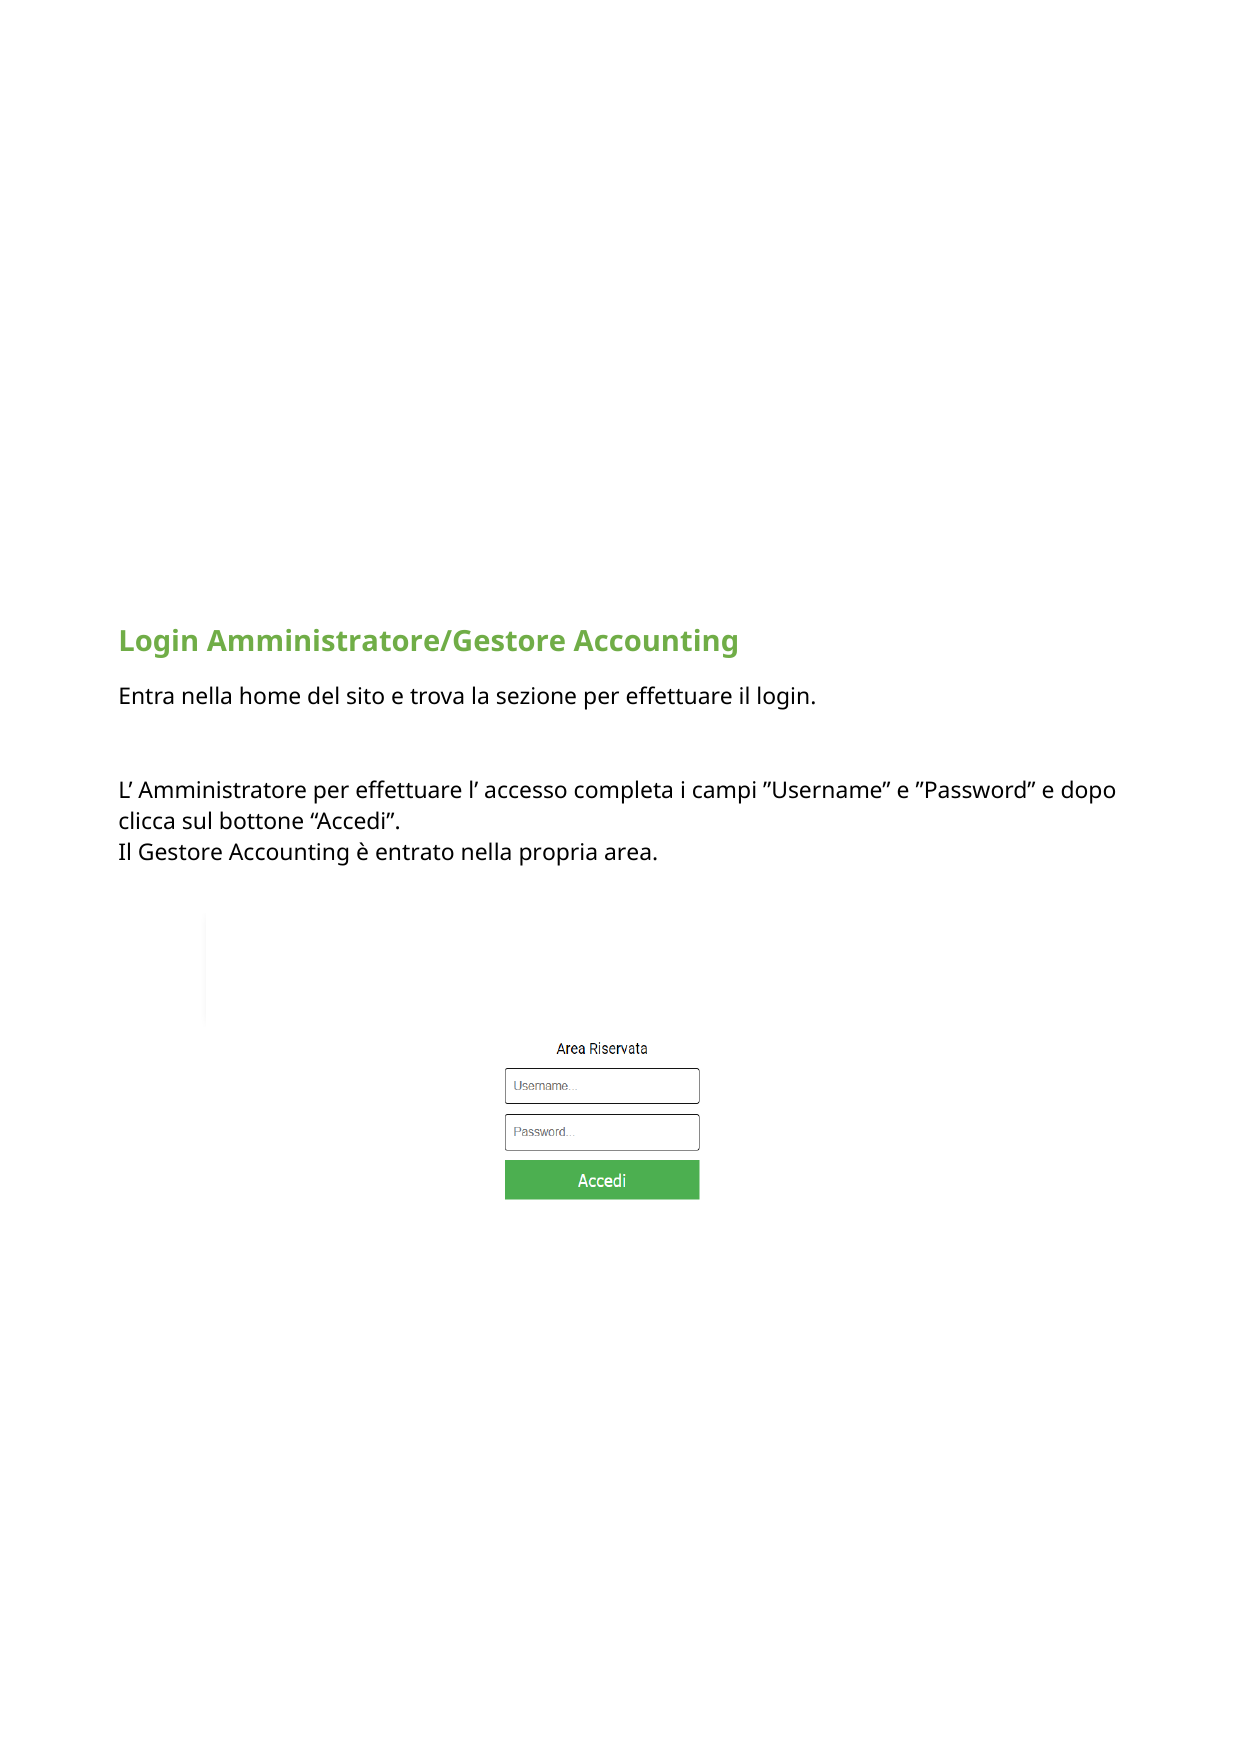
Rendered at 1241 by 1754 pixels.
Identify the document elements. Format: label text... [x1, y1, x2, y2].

text Entra nella home del sito e trova la sezione per effettuare il login. [118, 680, 1122, 711]
picture [226, 919, 956, 1348]
text Login Amministratore/Gestore Accounting [118, 621, 1122, 660]
text Il Gestore Accounting è entrato nella propria area. [118, 836, 1122, 867]
text L’ Amministratore per effettuare l’ accesso completa i campi ”Username” e ”Password” e dopo clicca sul bottone “Accedi”. [118, 774, 1122, 836]
